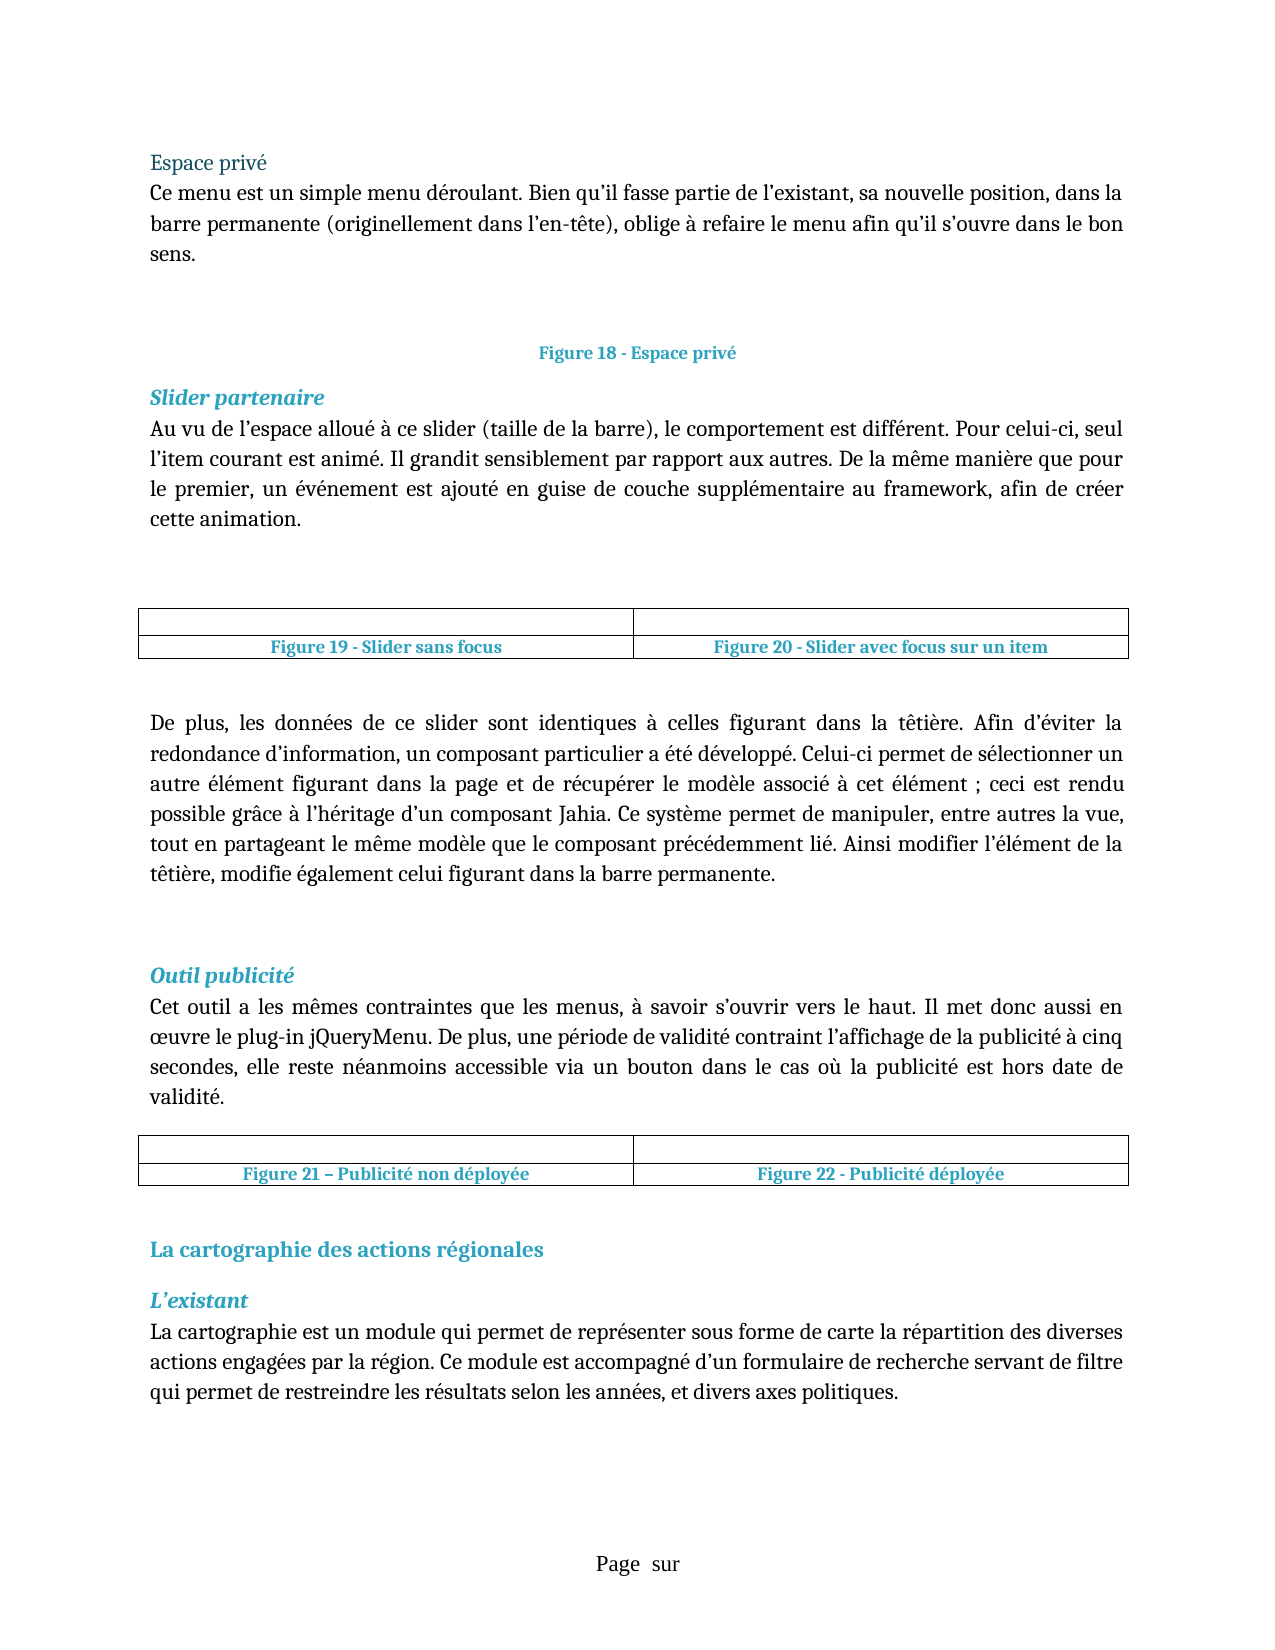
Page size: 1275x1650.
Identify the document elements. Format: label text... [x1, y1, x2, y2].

subtitle Outil publicité [150, 963, 1125, 989]
text Au vu de l’espace alloué à ce slider (taille de la barre), le comportement est différent. Pour celui-ci, seul l’item courant est animé. Il grandit sensiblement par rapport aux autres. De la même manière que pour le premier, un événement est ajouté en guise de couche supplémentaire au framework, afin de créer cette animation. [150, 415, 1125, 532]
text Cet outil a les mêmes contraintes que les menus, à savoir s’ouvrir vers le haut. Il met donc aussi en œuvre le plug-in jQueryMenu. De plus, une période de validité contraint l’affichage de la publicité à cinq secondes, elle reste néanmoins accessible via un bouton dans le cas où la publicité est hors date de validité. [150, 993, 1125, 1110]
subtitle La cartographie des actions régionales [150, 1237, 1125, 1263]
table_header [634, 1136, 1128, 1162]
text Ce menu est un simple menu déroulant. Bien qu’il fasse partie de l’existant, sa nouvelle position, dans la barre permanente (originellement dans l’en-tête), oblige à refaire le menu afin qu’il s’ouvre dans le bon sens. [150, 180, 1125, 267]
subtitle Slider partenaire [150, 385, 1125, 411]
subtitle L’existant [150, 1288, 1125, 1314]
table_header [139, 609, 633, 635]
text De plus, les données de ce slider sont identiques à celles figurant dans la têtière. Afin d’éviter la redondance d’information, un composant particulier a été développé. Celui-ci permet de sélectionner un autre élément figurant dans la page et de récupérer le modèle associé à cet élément ; ceci est rendu possible grâce à l’héritage d’un composant Jahia. Ce système permet de manipuler, entre autres la vue, tout en partageant le même modèle que le composant précédemment lié. Ainsi modifier l’élément de la têtière, modifie également celui figurant dans la barre permanente. [150, 710, 1125, 887]
table_header [139, 1136, 633, 1162]
table_header [634, 609, 1128, 635]
subtitle Espace privé [150, 150, 1125, 176]
